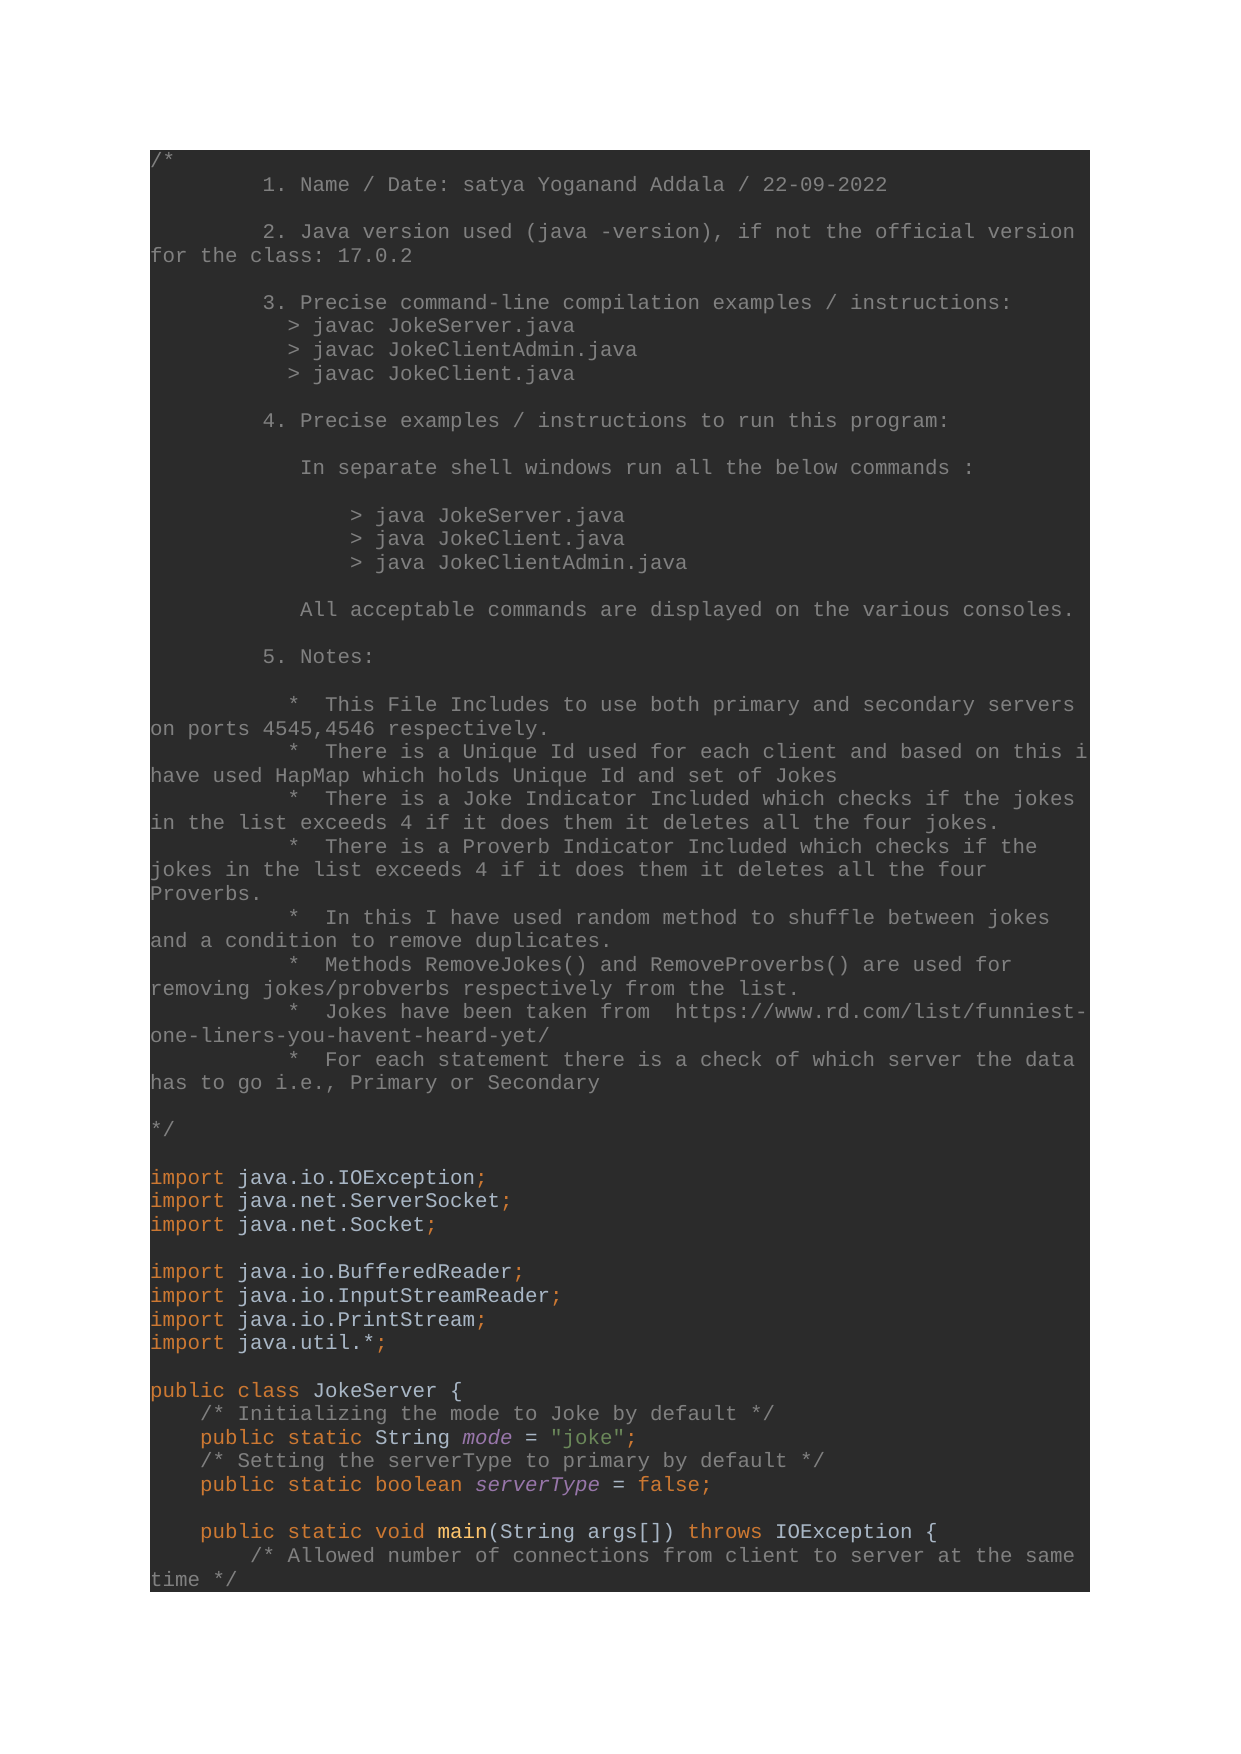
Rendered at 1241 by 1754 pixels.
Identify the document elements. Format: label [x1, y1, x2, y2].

text [150, 150, 1090, 1592]
